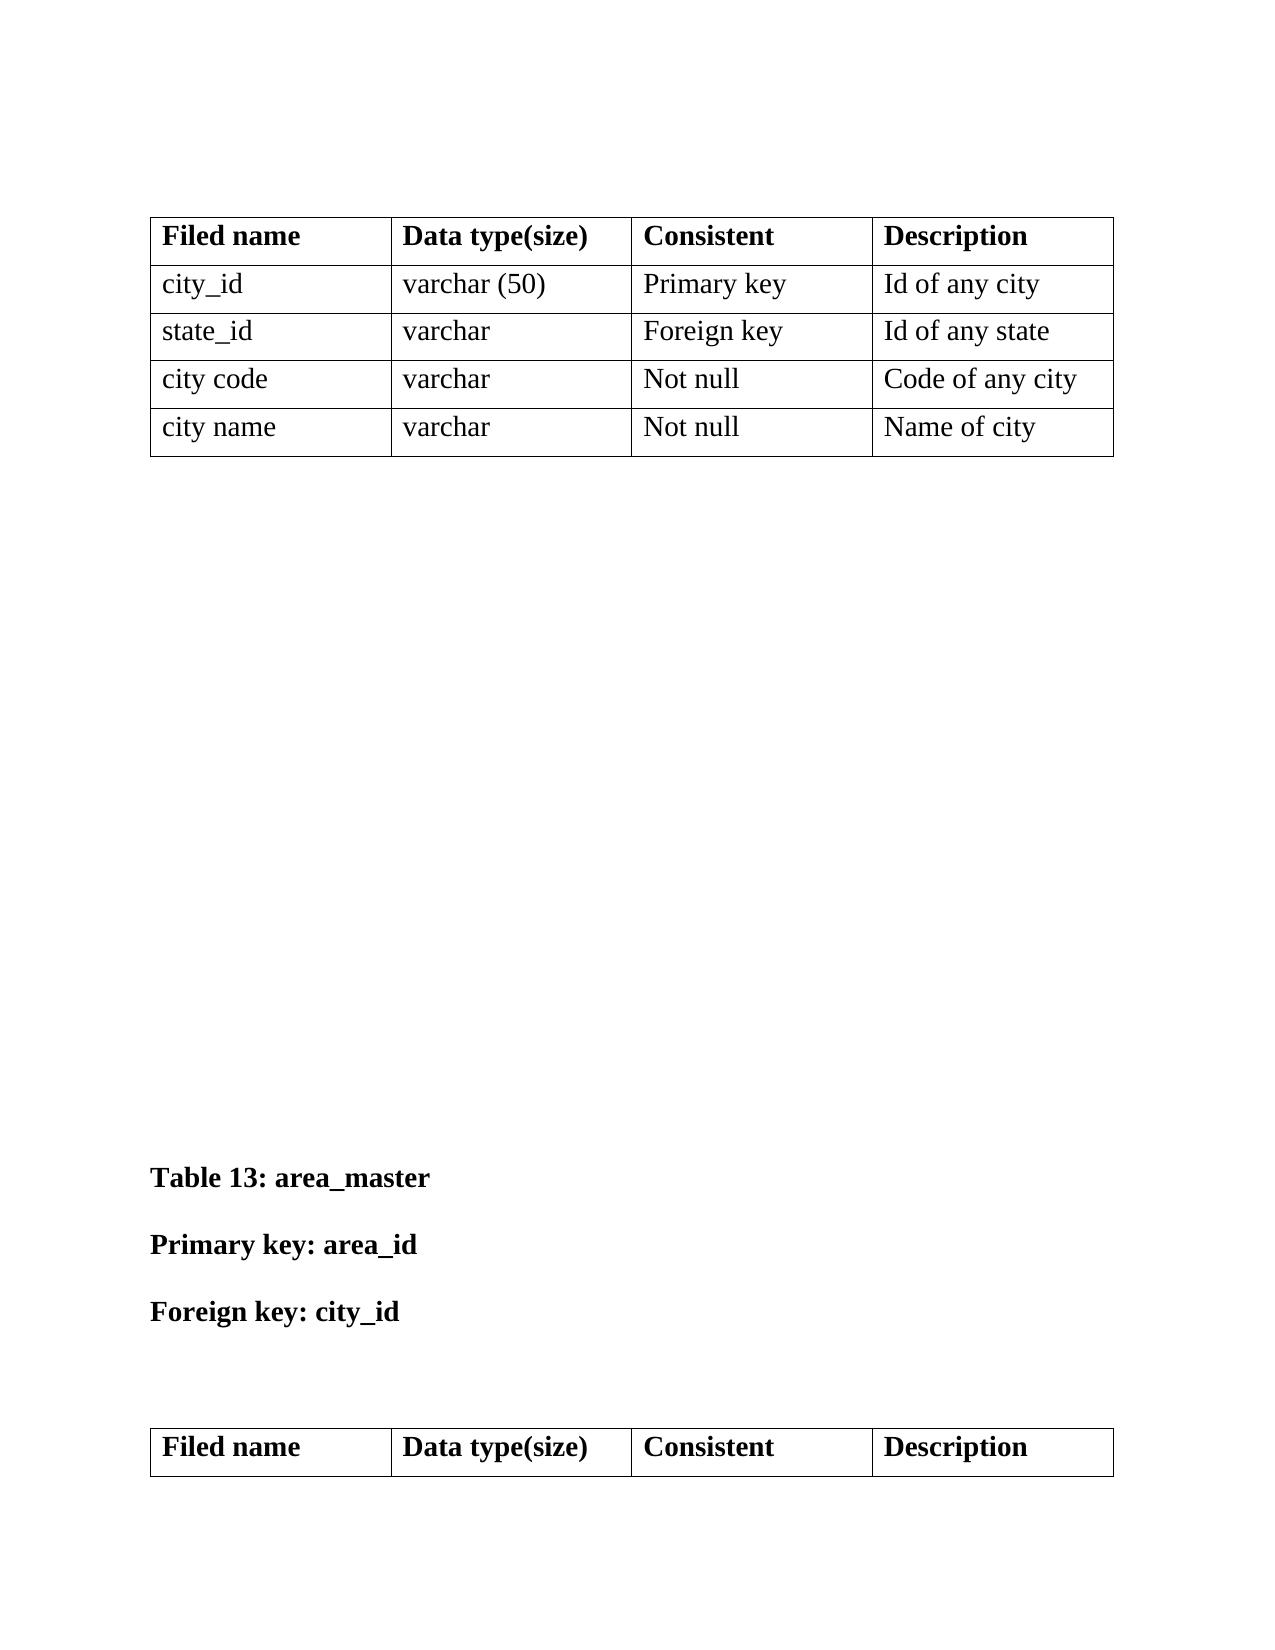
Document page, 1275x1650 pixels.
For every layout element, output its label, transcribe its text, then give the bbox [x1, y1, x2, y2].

table_cell state_id [151, 314, 391, 360]
table_cell Name of city [873, 409, 1113, 456]
table_header Filed name [151, 1429, 391, 1476]
text Table 13: area_master [150, 1160, 1125, 1193]
table_header Description [873, 218, 1113, 265]
table_cell varchar [392, 314, 631, 360]
table_header Data type(size) [392, 1429, 631, 1476]
table_cell city_id [151, 266, 391, 312]
table_cell city code [151, 361, 391, 408]
text Foreign key: city_id [150, 1294, 1125, 1327]
table_header Description [873, 1429, 1113, 1476]
table_cell Code of any city [873, 361, 1113, 408]
table_header Consistent [632, 218, 872, 265]
table_cell Primary key [632, 266, 872, 312]
table_cell city name [151, 409, 391, 456]
table_cell Id of any state [873, 314, 1113, 360]
table_header Data type(size) [392, 218, 631, 265]
table_cell Not null [632, 409, 872, 456]
table_cell varchar [392, 361, 631, 408]
table_cell Foreign key [632, 314, 872, 360]
table_cell varchar (50) [392, 266, 631, 312]
text Primary key: area_id [150, 1227, 1125, 1261]
table_cell Id of any city [873, 266, 1113, 312]
table_cell varchar [392, 409, 631, 456]
table_cell Not null [632, 361, 872, 408]
table_header Consistent [632, 1429, 872, 1476]
table_header Filed name [151, 218, 391, 265]
